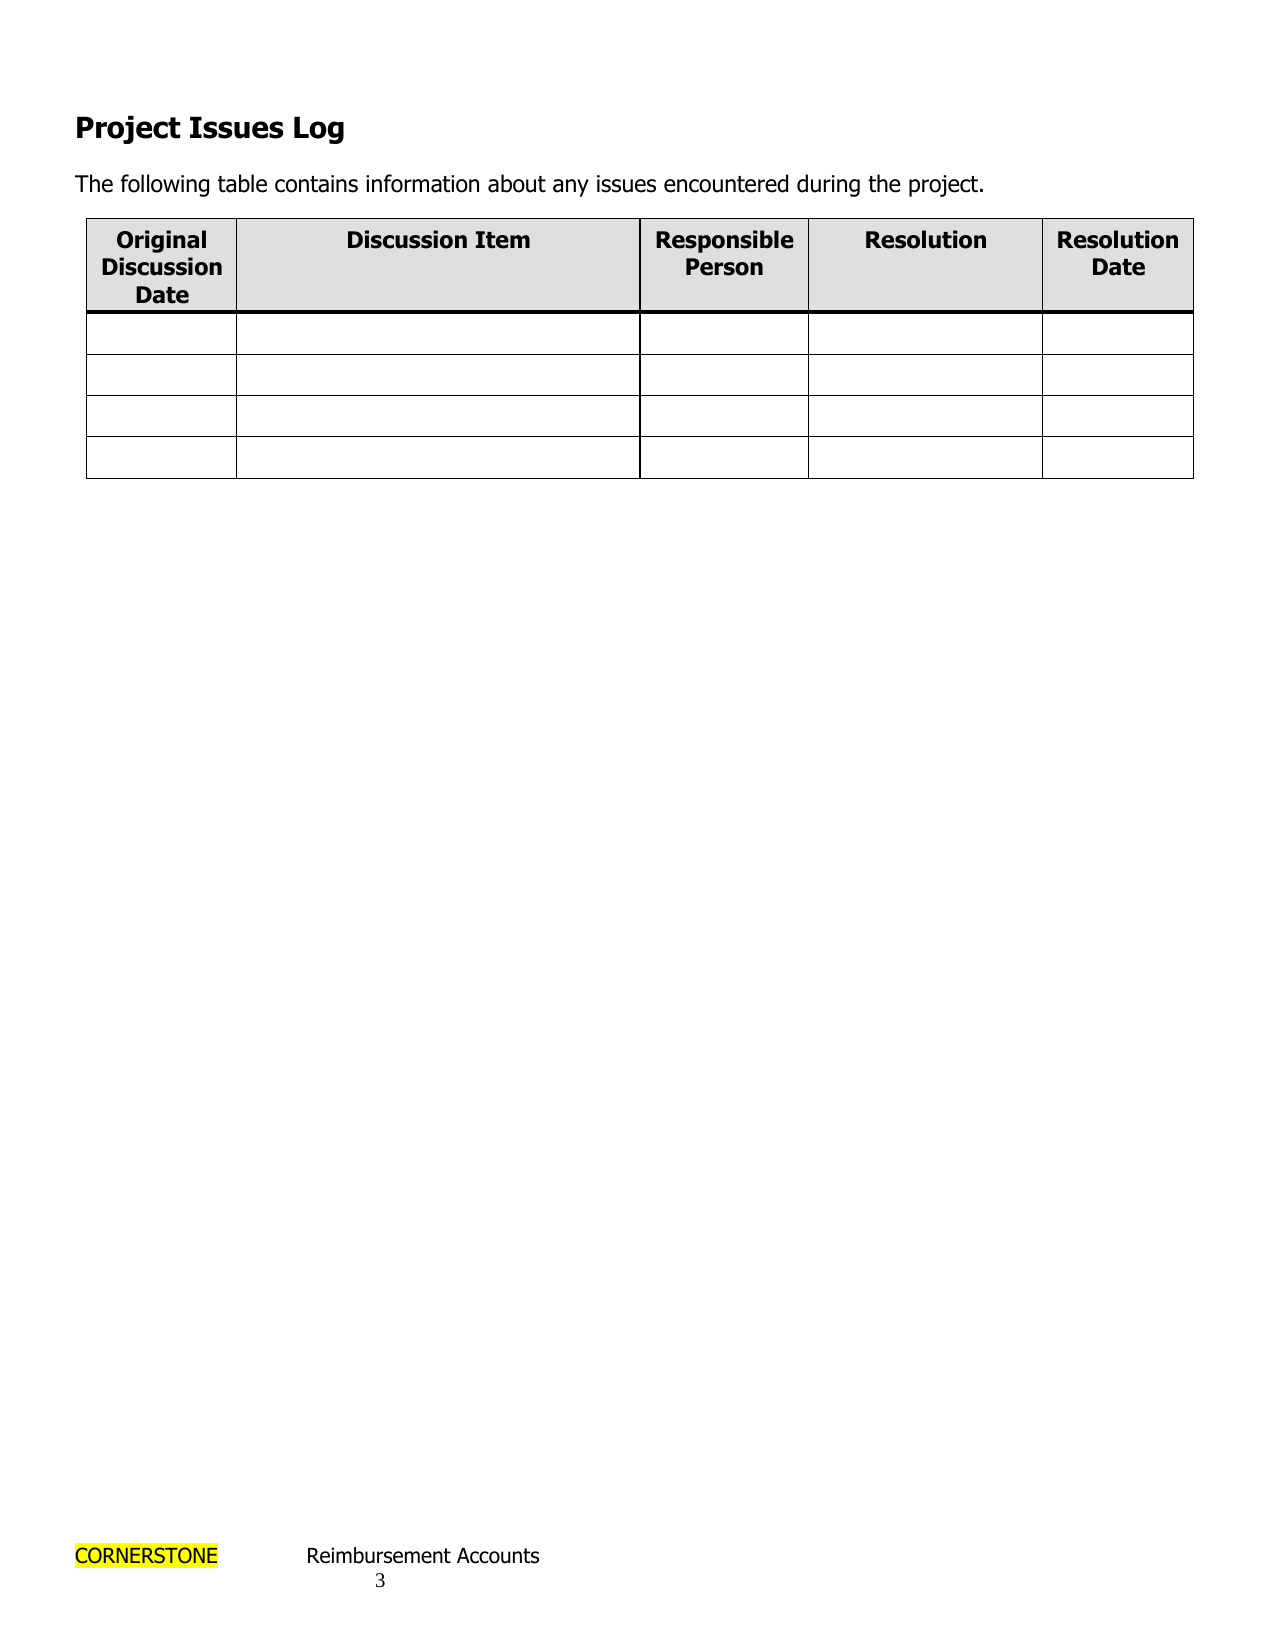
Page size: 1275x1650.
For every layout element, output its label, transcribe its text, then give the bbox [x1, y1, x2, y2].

table_cell [237, 396, 639, 436]
table_header Discussion Item [237, 219, 639, 310]
table_cell [1043, 396, 1193, 436]
table_cell [641, 314, 808, 354]
table_cell [1043, 314, 1193, 354]
table_cell [87, 396, 236, 436]
table_cell [87, 437, 236, 477]
table_cell [237, 314, 639, 354]
table_cell [809, 437, 1042, 477]
table_cell [641, 396, 808, 436]
table_header Resolution [809, 219, 1042, 310]
table_cell [87, 314, 236, 354]
table_cell [641, 355, 808, 395]
subtitle Project Issues Log [75, 109, 1200, 144]
table_cell [809, 314, 1042, 354]
table_header Original Discussion Date [87, 219, 236, 310]
table_cell [1043, 355, 1193, 395]
table_cell [809, 355, 1042, 395]
table_cell [237, 355, 639, 395]
table_cell [237, 437, 639, 477]
table_header Responsible Person [641, 219, 808, 310]
text The following table contains information about any issues encountered during the project. [75, 169, 1200, 197]
table_cell [87, 355, 236, 395]
table_cell [641, 437, 808, 477]
table_header Resolution Date [1043, 219, 1193, 310]
table_cell [809, 396, 1042, 436]
table_cell [1043, 437, 1193, 477]
